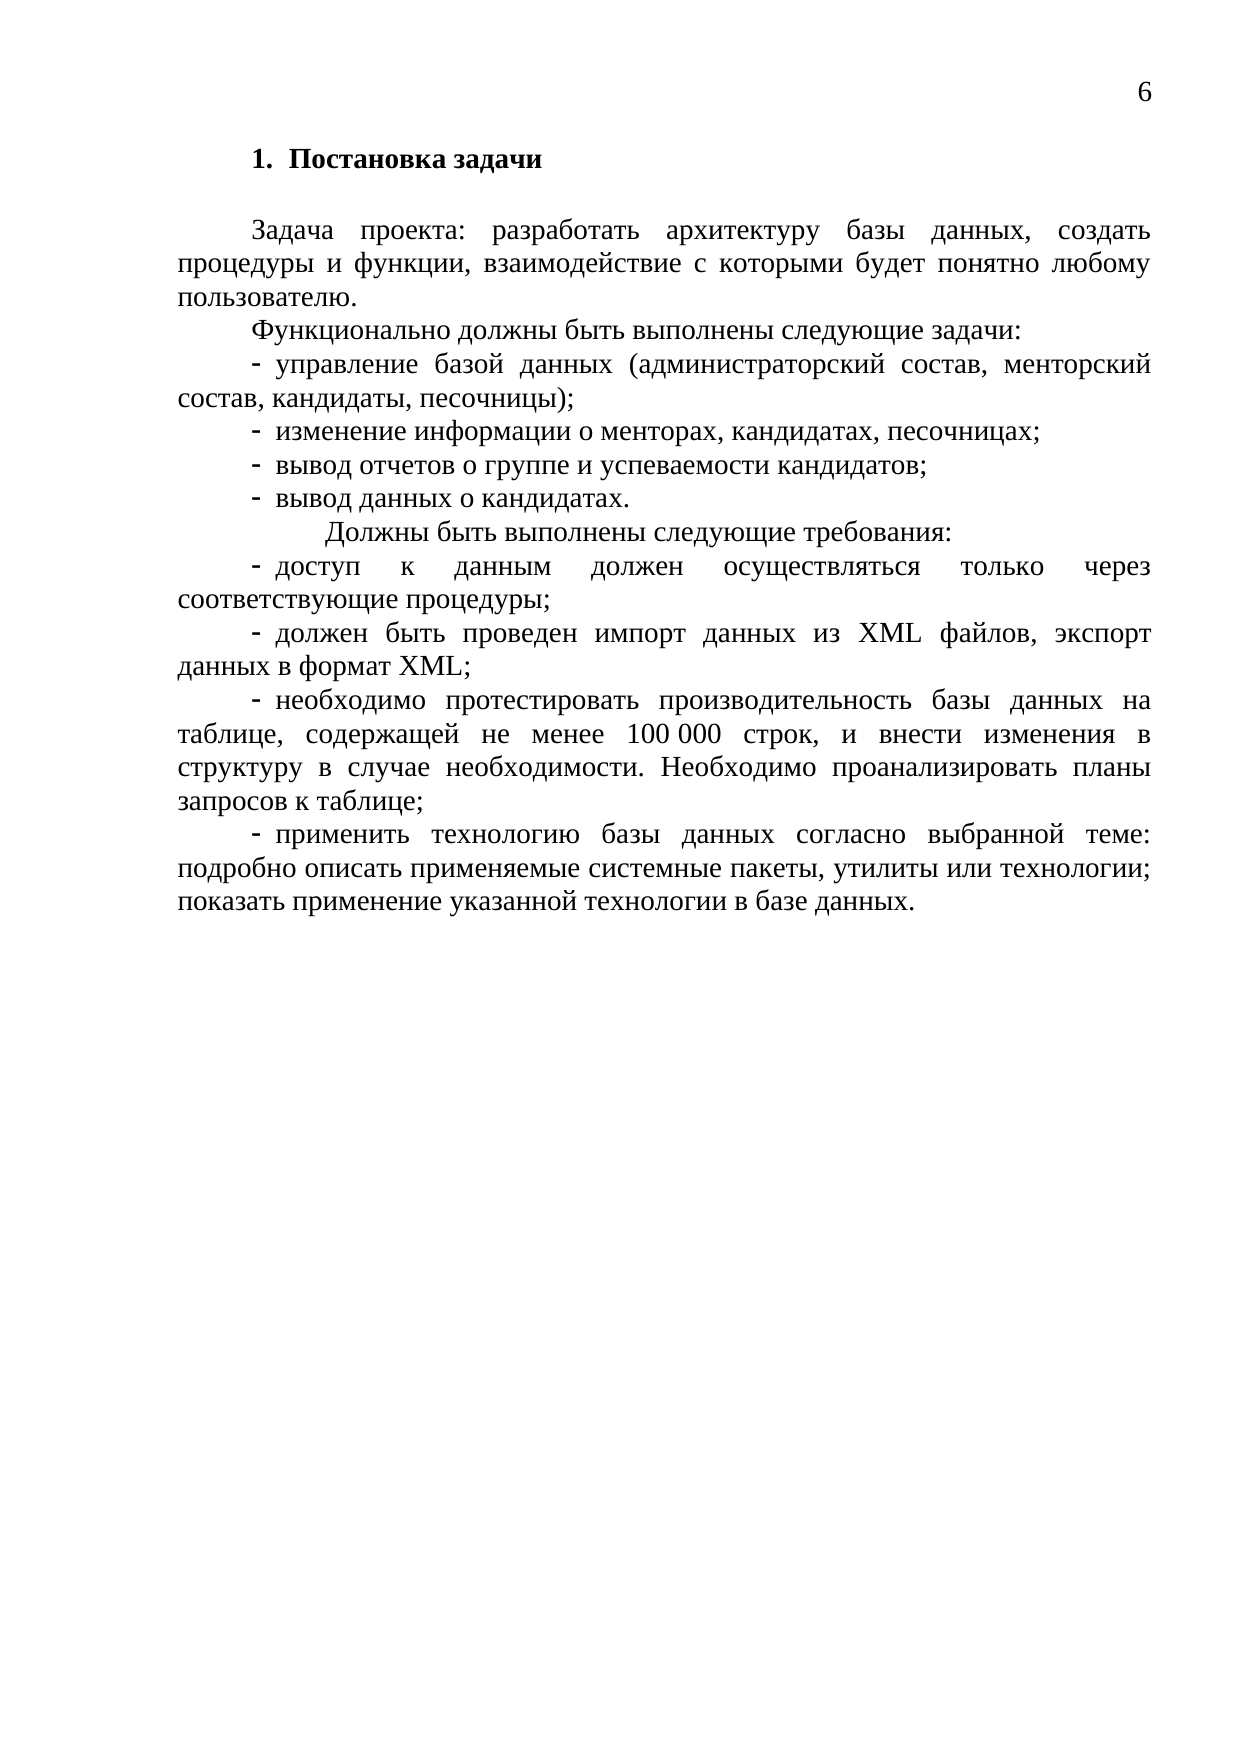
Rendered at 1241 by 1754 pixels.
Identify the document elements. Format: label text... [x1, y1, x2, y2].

list управление базой данных (администраторский состав, менторский состав, кандидаты, песочницы); [177, 346, 1152, 413]
list применить технологию базы данных согласно выбранной теме: подробно описать применяемые системные пакеты, утилиты или технологии; показать применение указанной технологии в базе данных. [177, 816, 1152, 917]
list доступ к данным должен осуществляться только через соответствующие процедуры; [177, 548, 1152, 615]
subtitle Постановка задачи [251, 141, 1152, 174]
list должен быть проведен импорт данных из XML файлов, экспорт данных в формат XML; [177, 615, 1152, 682]
list изменение информации о менторах, кандидатах, песочницах; [177, 413, 1152, 447]
text Задача проекта: разработать архитектуру базы данных, создать процедуры и функции, взаимодействие с которыми будет понятно любому пользователю. [177, 212, 1152, 312]
list необходимо протестировать производительность базы данных на таблице, содержащей не менее 100 000 строк, и внести изменения в структуру в случае необходимости. Необходимо проанализировать планы запросов к таблице; [177, 682, 1152, 816]
text Функционально должны быть выполнены следующие задачи: [177, 312, 1152, 346]
list вывод данных о кандидатах. [177, 481, 1152, 514]
list вывод отчетов о группе и успеваемости кандидатов; [177, 447, 1152, 481]
text Должны быть выполнены следующие требования: [251, 514, 1152, 548]
